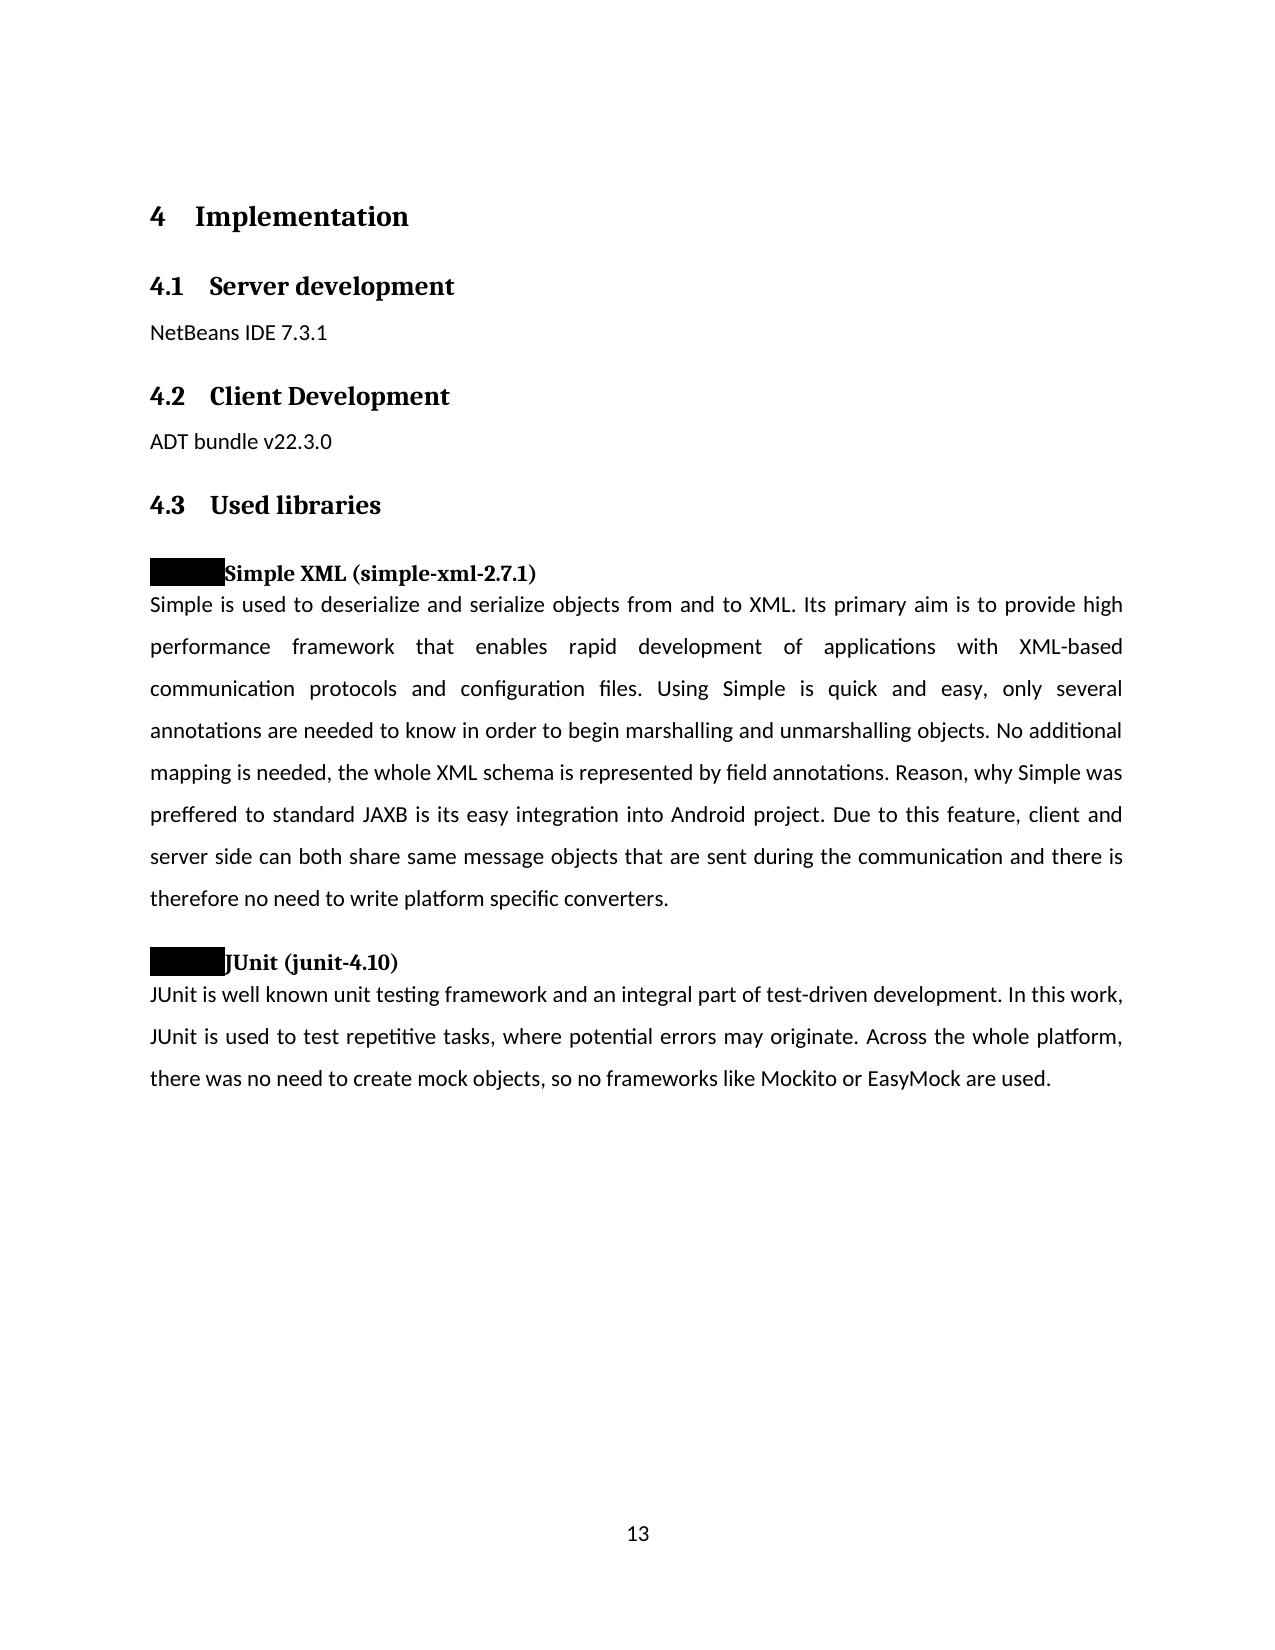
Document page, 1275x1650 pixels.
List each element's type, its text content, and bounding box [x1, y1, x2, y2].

subtitle Used libraries [150, 490, 1125, 521]
text JUnit is well known unit testing framework and an integral part of test-driven development. In this work, JUnit is used to test repetitive tasks, where potential errors may originate. Across the whole platform, there was no need to create mock objects, so no frameworks like Mockito or EasyMock are used. [150, 980, 1125, 1092]
subtitle Server development [150, 271, 1125, 302]
text ADT bundle v22.3.0 [150, 427, 1125, 455]
subtitle Client Development [150, 381, 1125, 412]
subtitle JUnit (junit-4.10) [225, 947, 1125, 976]
subtitle Implementation [150, 200, 1125, 233]
text NetBeans IDE 7.3.1 [150, 318, 1125, 346]
text Simple is used to deserialize and serialize objects from and to XML. Its primary aim is to provide high performance framework that enables rapid development of applications with XML-based communication protocols and configuration files. Using Simple is quick and easy, only several annotations are needed to know in order to begin marshalling and unmarshalling objects. No additional mapping is needed, the whole XML schema is represented by field annotations. Reason, why Simple was preffered to standard JAXB is its easy integration into Android project. Due to this feature, client and server side can both share same message objects that are sent during the communication and there is therefore no need to write platform specific converters. [150, 590, 1125, 912]
subtitle Simple XML (simple-xml-2.7.1) [150, 558, 1125, 587]
